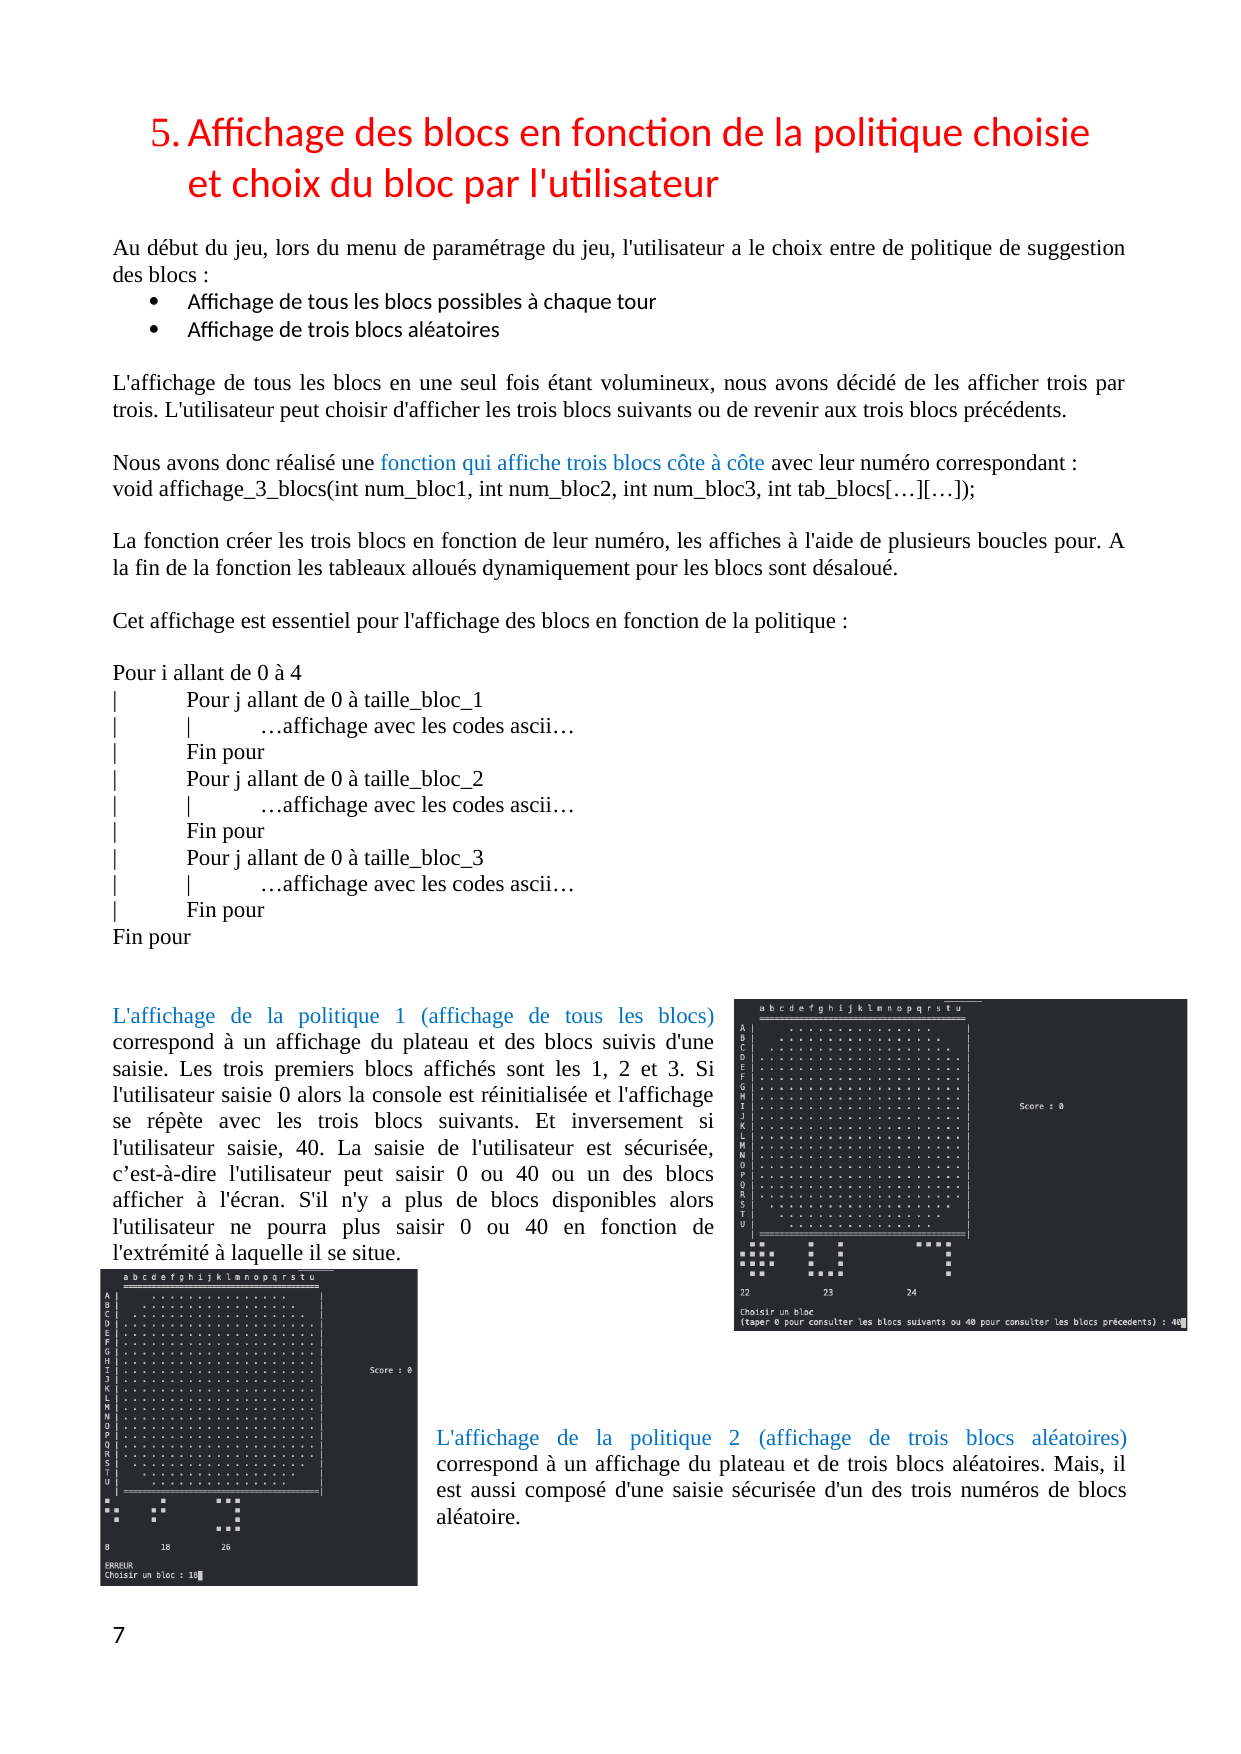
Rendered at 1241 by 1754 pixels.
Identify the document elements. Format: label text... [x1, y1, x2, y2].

text | Fin pour [112, 738, 1128, 765]
text | Fin pour [112, 897, 1128, 923]
text Cet affichage est essentiel pour l'affichage des blocs en fonction de la politique : [112, 607, 1128, 633]
text | | …affichage avec les codes ascii… [112, 712, 1128, 738]
text L'affichage de la politique 2 (affichage de trois blocs aléatoires) correspond à un affichage du plateau et de trois blocs aléatoires. Mais, il est aussi composé d'une saisie sécurisée d'un des trois numéros de blocs aléatoire. [418, 1424, 1128, 1529]
text La fonction créer les trois blocs en fonction de leur numéro, les affiches à l'aide de plusieurs boucles pour. A la fin de la fonction les tableaux alloués dynamiquement pour les blocs sont désaloué. [112, 528, 1128, 580]
text Pour i allant de 0 à 4 [112, 659, 1128, 686]
text | Pour j allant de 0 à taille_bloc_1 [112, 686, 1128, 712]
list Affichage de tous les blocs possibles à chaque tour [150, 287, 1128, 315]
text | | …affichage avec les codes ascii… [112, 870, 1128, 897]
text | Pour j allant de 0 à taille_bloc_3 [112, 844, 1128, 870]
text | Pour j allant de 0 à taille_bloc_2 [112, 765, 1128, 791]
text | Fin pour [112, 817, 1128, 844]
picture [100, 1269, 418, 1586]
text void affichage_3_blocs(int num_bloc1, int num_bloc2, int num_bloc3, int tab_blocs[…][…]); [112, 475, 1128, 501]
picture [734, 999, 1188, 1331]
text Au début du jeu, lors du menu de paramétrage du jeu, l'utilisateur a le choix entre de politique de suggestion des blocs : [112, 234, 1128, 287]
text L'affichage de la politique 1 (affichage de tous les blocs) correspond à un affichage du plateau et des blocs suivis d'une saisie. Les trois premiers blocs affichés sont les 1, 2 et 3. Si l'utilisateur saisie 0 alors la console est réinitialisée et l'affichage se répète avec les trois blocs suivants. Et inversement si l'utilisateur saisie, 40. La saisie de l'utilisateur est sécurisée, c’est-à-dire l'utilisateur peut saisir 0 ou 40 ou un des blocs afficher à l'écran. S'il n'y a plus de blocs disponibles alors l'utilisateur ne pourra plus saisir 0 ou 40 en fonction de l'extrémité à laquelle il se situe. [112, 1002, 734, 1266]
text Fin pour [112, 923, 1128, 949]
text L'affichage de tous les blocs en une seul fois étant volumineux, nous avons décidé de les afficher trois par trois. L'utilisateur peut choisir d'afficher les trois blocs suivants ou de revenir aux trois blocs précédents. [112, 369, 1128, 422]
list Affichage des blocs en fonction de la politique choisie et choix du bloc par l'utilisateur [150, 106, 1128, 208]
text | | …affichage avec les codes ascii… [112, 791, 1128, 817]
text Nous avons donc réalisé une fonction qui affiche trois blocs côte à côte avec leur numéro correspondant : [112, 448, 1128, 475]
list Affichage de trois blocs aléatoires [150, 315, 1128, 343]
